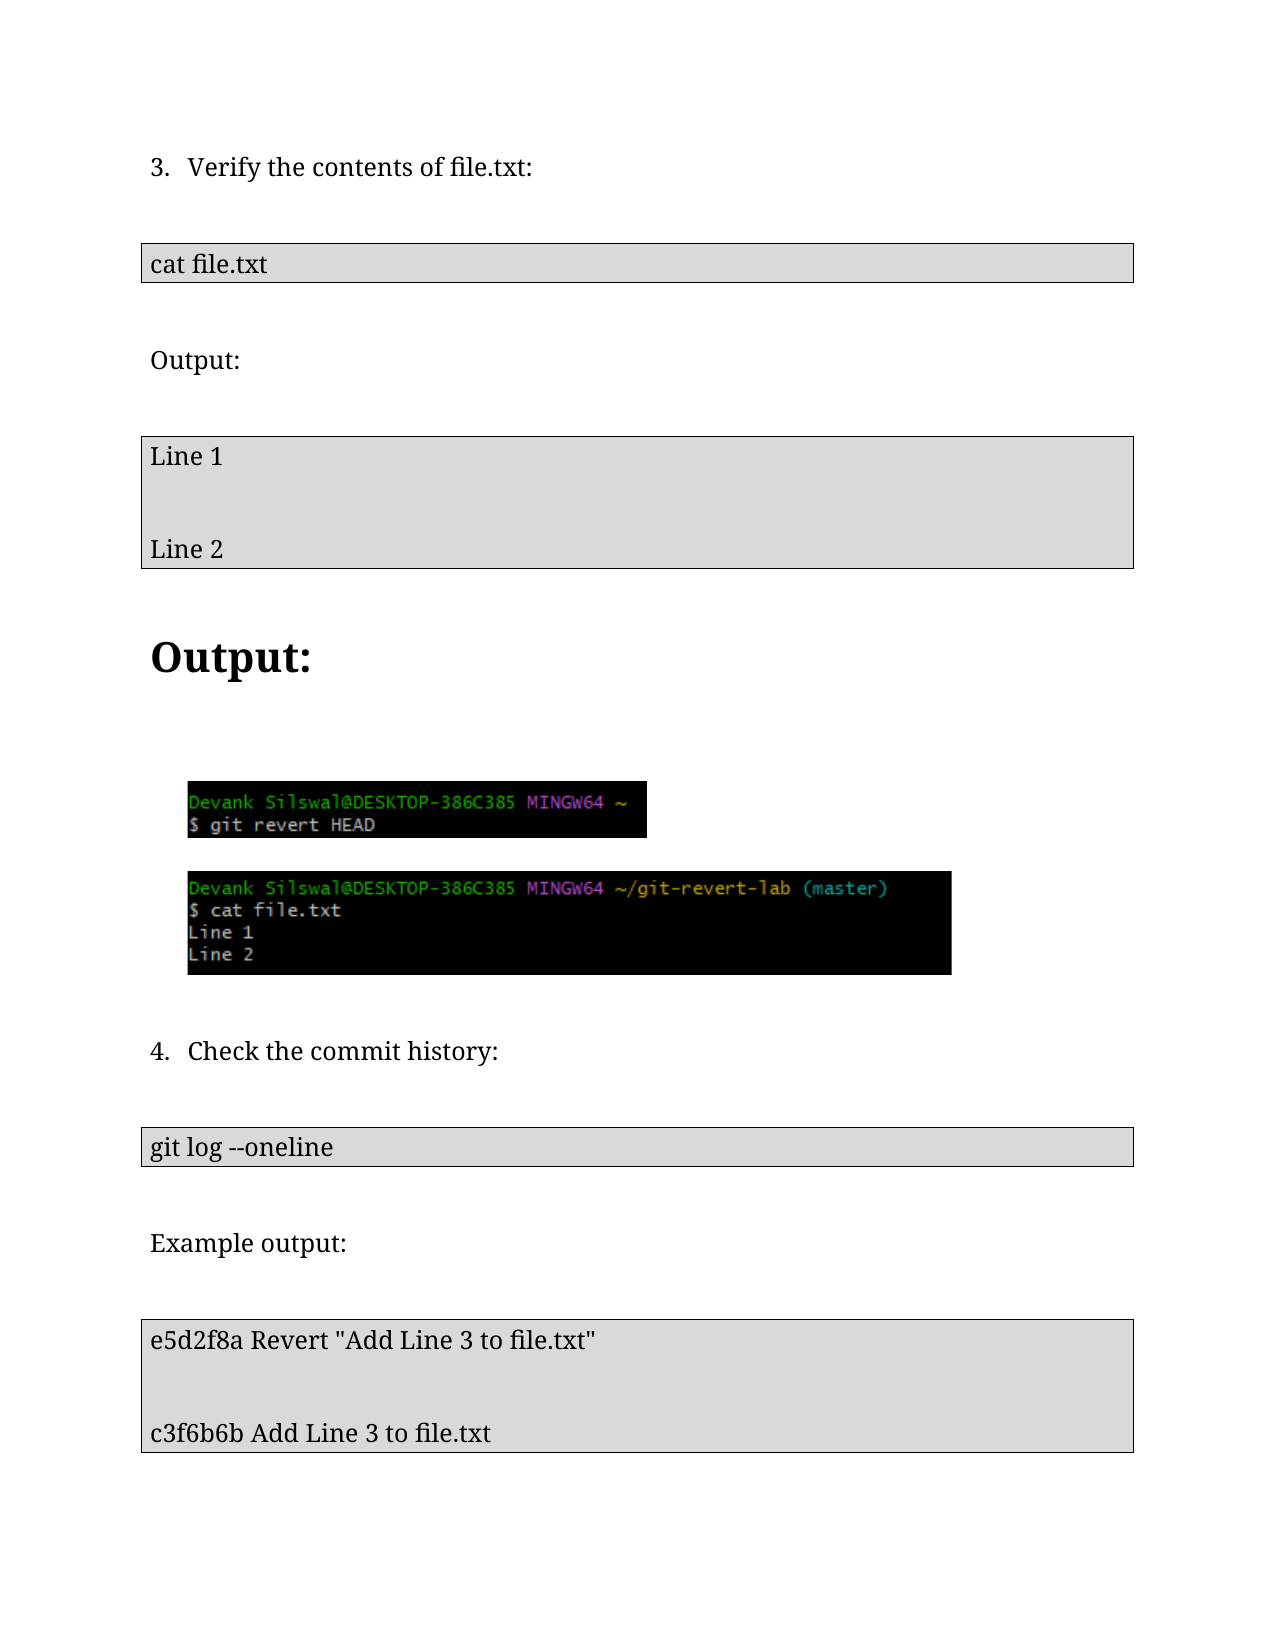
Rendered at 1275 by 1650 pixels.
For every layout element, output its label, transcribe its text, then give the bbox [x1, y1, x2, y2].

text Output: [150, 628, 1125, 685]
picture [187, 871, 952, 975]
text cat file.txt [142, 244, 1133, 282]
text Line 2 [142, 529, 1133, 568]
text c3f6b6b Add Line 3 to file.txt [142, 1412, 1133, 1452]
text e5d2f8a Revert "Add Line 3 to file.txt" [142, 1320, 1133, 1356]
text git log --oneline [142, 1128, 1133, 1166]
picture [187, 781, 647, 838]
text Output: [150, 342, 1125, 377]
list Check the commit history: [150, 1033, 1125, 1068]
text Line 1 [142, 437, 1133, 473]
text Example output: [150, 1226, 1125, 1260]
list Verify the contents of file.txt: [150, 150, 1125, 184]
